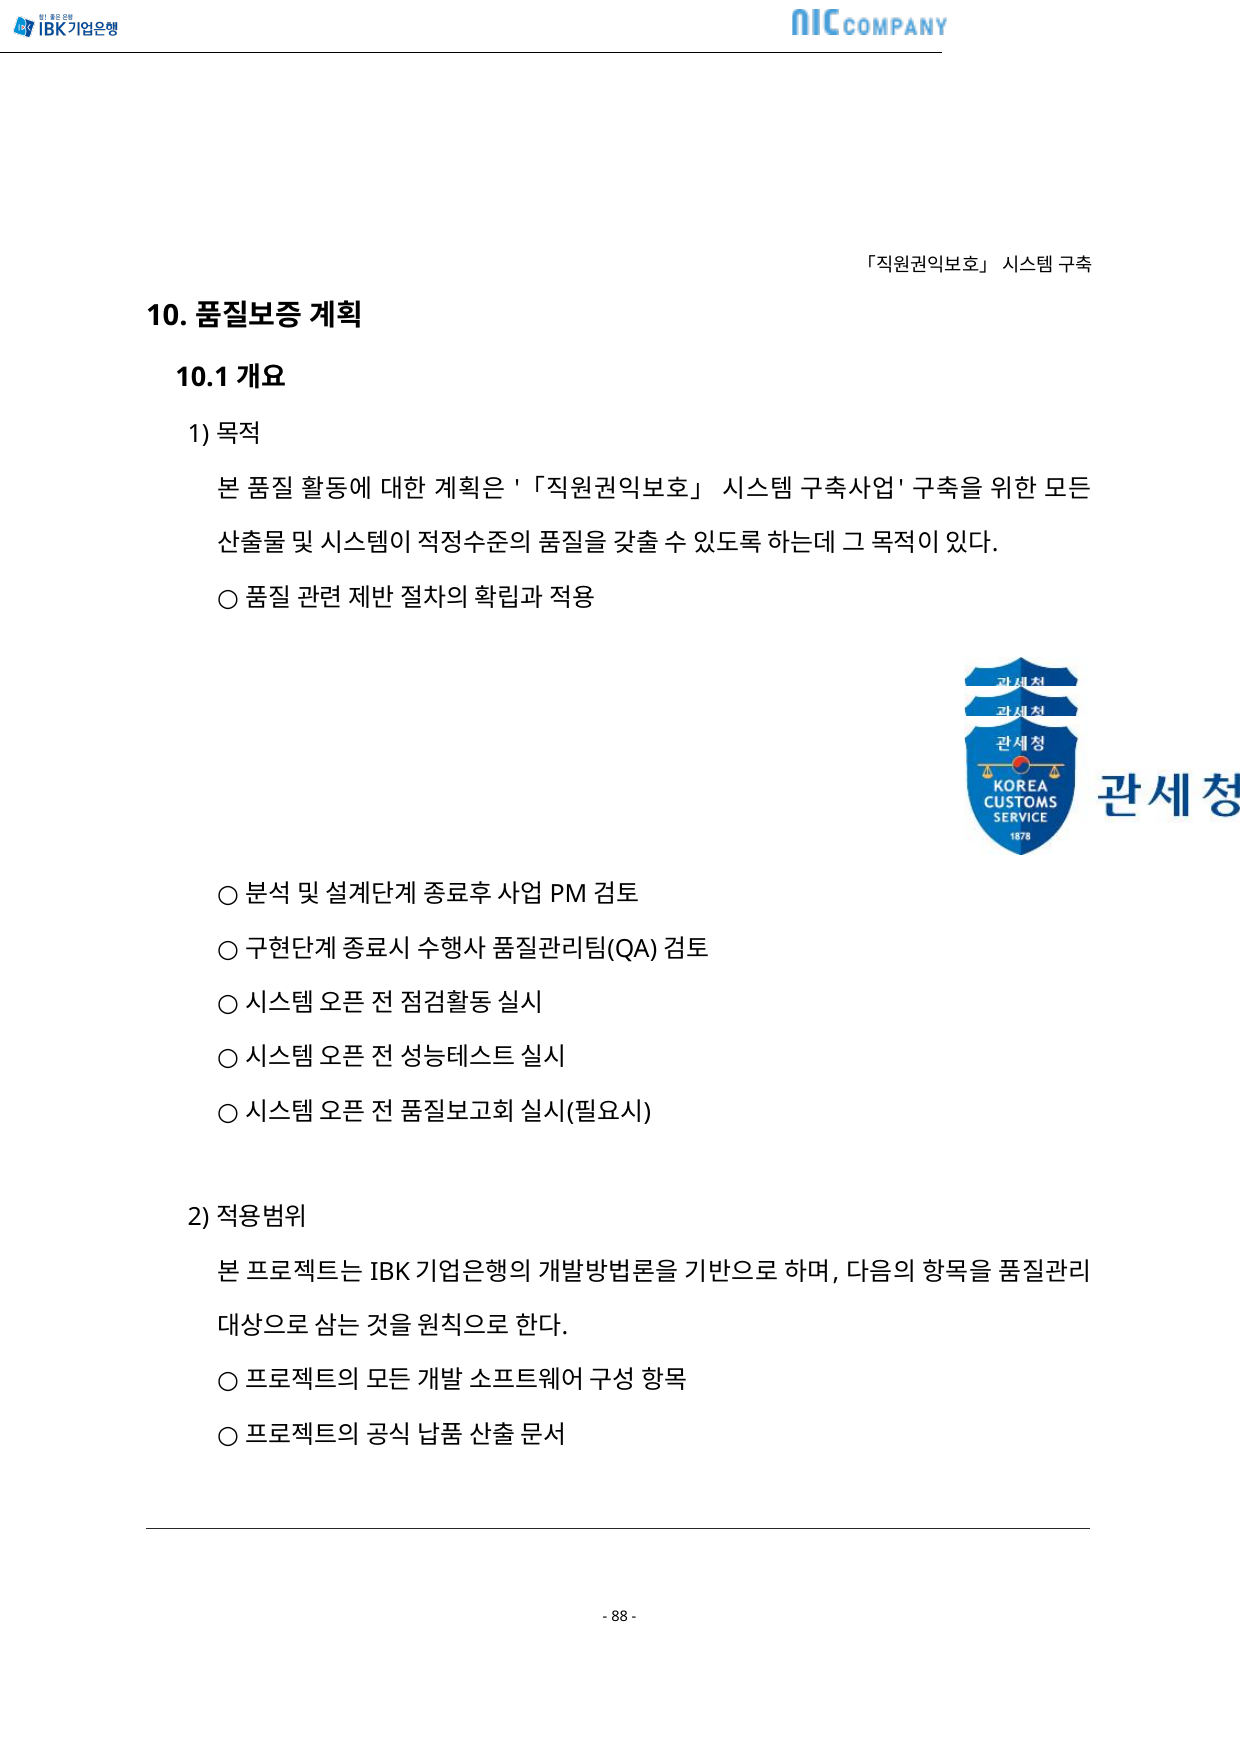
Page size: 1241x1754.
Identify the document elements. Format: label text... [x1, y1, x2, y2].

text 본 프로젝트는 IBK기업은행의 개발방법론을 기반으로 하며, 다음의 항목을 품질관리 대상으로 삼는 것을 원칙으로 한다. [217, 1251, 1093, 1342]
text 1) 목적 [187, 414, 1093, 450]
text 본 품질 활동에 대한 계획은 '「직원권익보호」 시스템 구축사업' 구축을 위한 모든 산출물 및 시스템이 적정수준의 품질을 갖출 수 있도록 하는데 그 목적이 있다. [217, 468, 1093, 559]
text ○ 프로젝트의 모든 개발 소프트웨어 구성 항목 [217, 1360, 1093, 1396]
picture [792, 9, 947, 35]
text ○ 분석 및 설계단계 종료후 사업 PM 검토 [217, 631, 1093, 910]
text ○ 품질 관련 제반 절차의 확립과 적용 [217, 577, 1093, 613]
text ○ 시스템 오픈 전 품질보고회 실시(필요시) [217, 1091, 1093, 1127]
list 10.1 개요 [175, 355, 1093, 394]
text ○ 시스템 오픈 전 성능테스트 실시 [217, 1037, 1093, 1073]
text 2) 적용범위 [187, 1197, 1093, 1233]
picture [1, 0, 130, 52]
text ○ 시스템 오픈 전 점검활동 실시 [217, 982, 1093, 1019]
text ○ 구현단계 종료시 수행사 품질관리팀(QA) 검토 [217, 928, 1093, 964]
text ○ 프로젝트의 공식 납품 산출 문서 [217, 1414, 1093, 1450]
list 10. 품질보증 계획 [146, 291, 1093, 334]
picture [1093, 657, 1240, 855]
